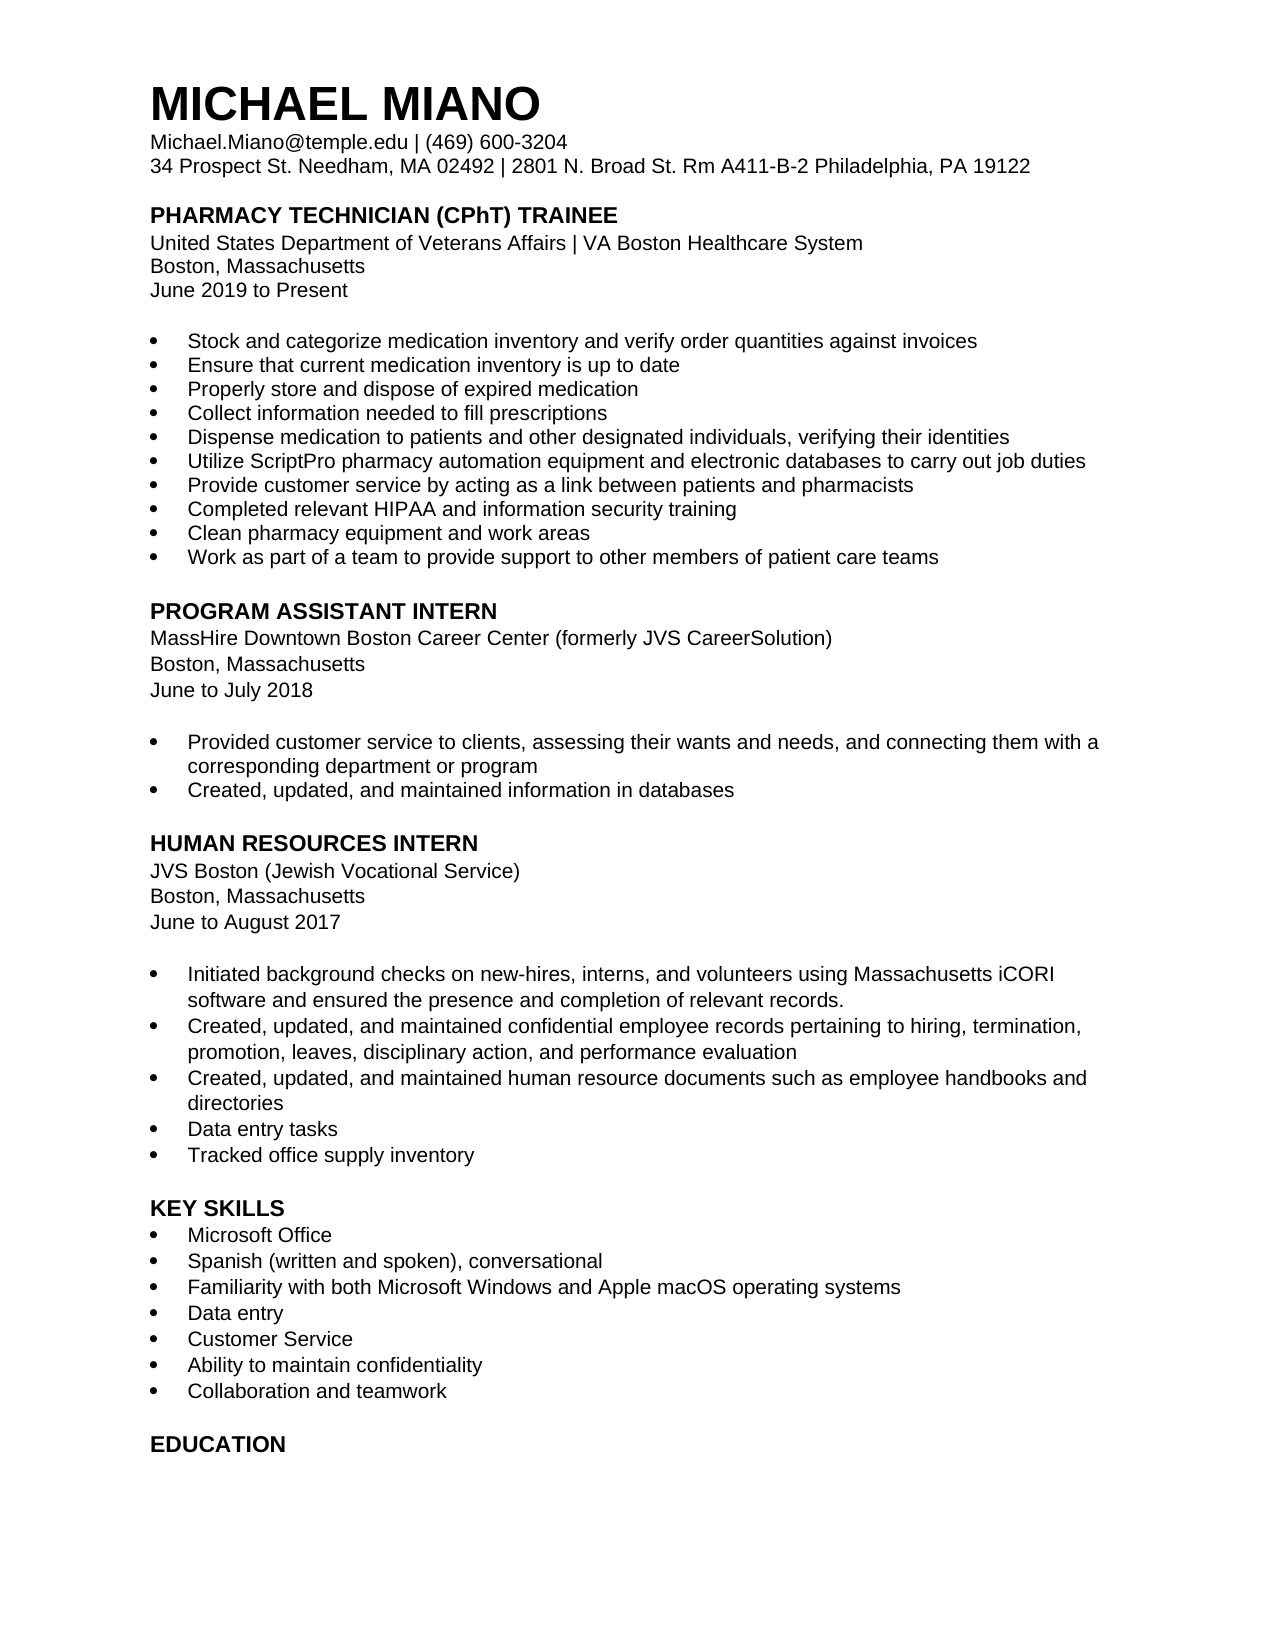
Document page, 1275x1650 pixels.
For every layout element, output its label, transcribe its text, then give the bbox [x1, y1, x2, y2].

list Dispense medication to patients and other designated individuals, verifying their identities [150, 425, 1125, 449]
list Data entry tasks [150, 1117, 1125, 1141]
text Boston, Massachusetts [150, 884, 1125, 908]
list Data entry [150, 1301, 1125, 1325]
text United States Department of Veterans Affairs | VA Boston Healthcare System [150, 230, 1125, 254]
list Clean pharmacy equipment and work areas [150, 521, 1125, 545]
text PHARMACY TECHNICIAN (CPhT) TRAINEE [150, 202, 1125, 228]
list Spanish (written and spoken), conversational [150, 1249, 1125, 1273]
list Created, updated, and maintained human resource documents such as employee handbooks and directories [150, 1065, 1125, 1115]
list Utilize ScriptPro pharmacy automation equipment and electronic databases to carry out job duties [150, 449, 1125, 473]
text June to August 2017 [150, 910, 1125, 934]
list Initiated background checks on new-hires, interns, and volunteers using Massachusetts iCORI software and ensured the presence and completion of relevant records. [150, 962, 1125, 1012]
list Provided customer service to clients, assessing their wants and needs, and connecting them with a corresponding department or program [150, 729, 1125, 777]
text KEY SKILLS [150, 1195, 1125, 1221]
list Stock and categorize medication inventory and verify order quantities against invoices [150, 329, 1125, 353]
list Ensure that current medication inventory is up to date [150, 353, 1125, 377]
list Provide customer service by acting as a link between patients and pharmacists [150, 473, 1125, 497]
text Boston, Massachusetts [150, 254, 1125, 278]
text MassHire Downtown Boston Career Center (formerly JVS CareerSolution) [150, 626, 1125, 650]
list Created, updated, and maintained information in databases [150, 777, 1125, 802]
list Familiarity with both Microsoft Windows and Apple macOS operating systems [150, 1275, 1125, 1299]
list Tracked office supply inventory [150, 1143, 1125, 1167]
text HUMAN RESOURCES INTERN [150, 830, 1125, 856]
text Boston, Massachusetts [150, 652, 1125, 676]
list Properly store and dispose of expired medication [150, 377, 1125, 401]
text PROGRAM ASSISTANT INTERN [150, 598, 1125, 624]
list Microsoft Office [150, 1223, 1125, 1247]
list Customer Service [150, 1327, 1125, 1351]
text EDUCATION [150, 1431, 1125, 1457]
text June to July 2018 [150, 678, 1125, 702]
text JVS Boston (Jewish Vocational Service) [150, 858, 1125, 882]
list Collaboration and teamwork [150, 1379, 1125, 1403]
text June 2019 to Present [150, 278, 1125, 302]
list Completed relevant HIPAA and information security training [150, 497, 1125, 521]
list Collect information needed to fill prescriptions [150, 401, 1125, 425]
list Work as part of a team to provide support to other members of patient care teams [150, 545, 1125, 569]
list Ability to maintain confidentiality [150, 1353, 1125, 1377]
list Created, updated, and maintained confidential employee records pertaining to hiring, termination, promotion, leaves, disciplinary action, and performance evaluation [150, 1013, 1125, 1063]
